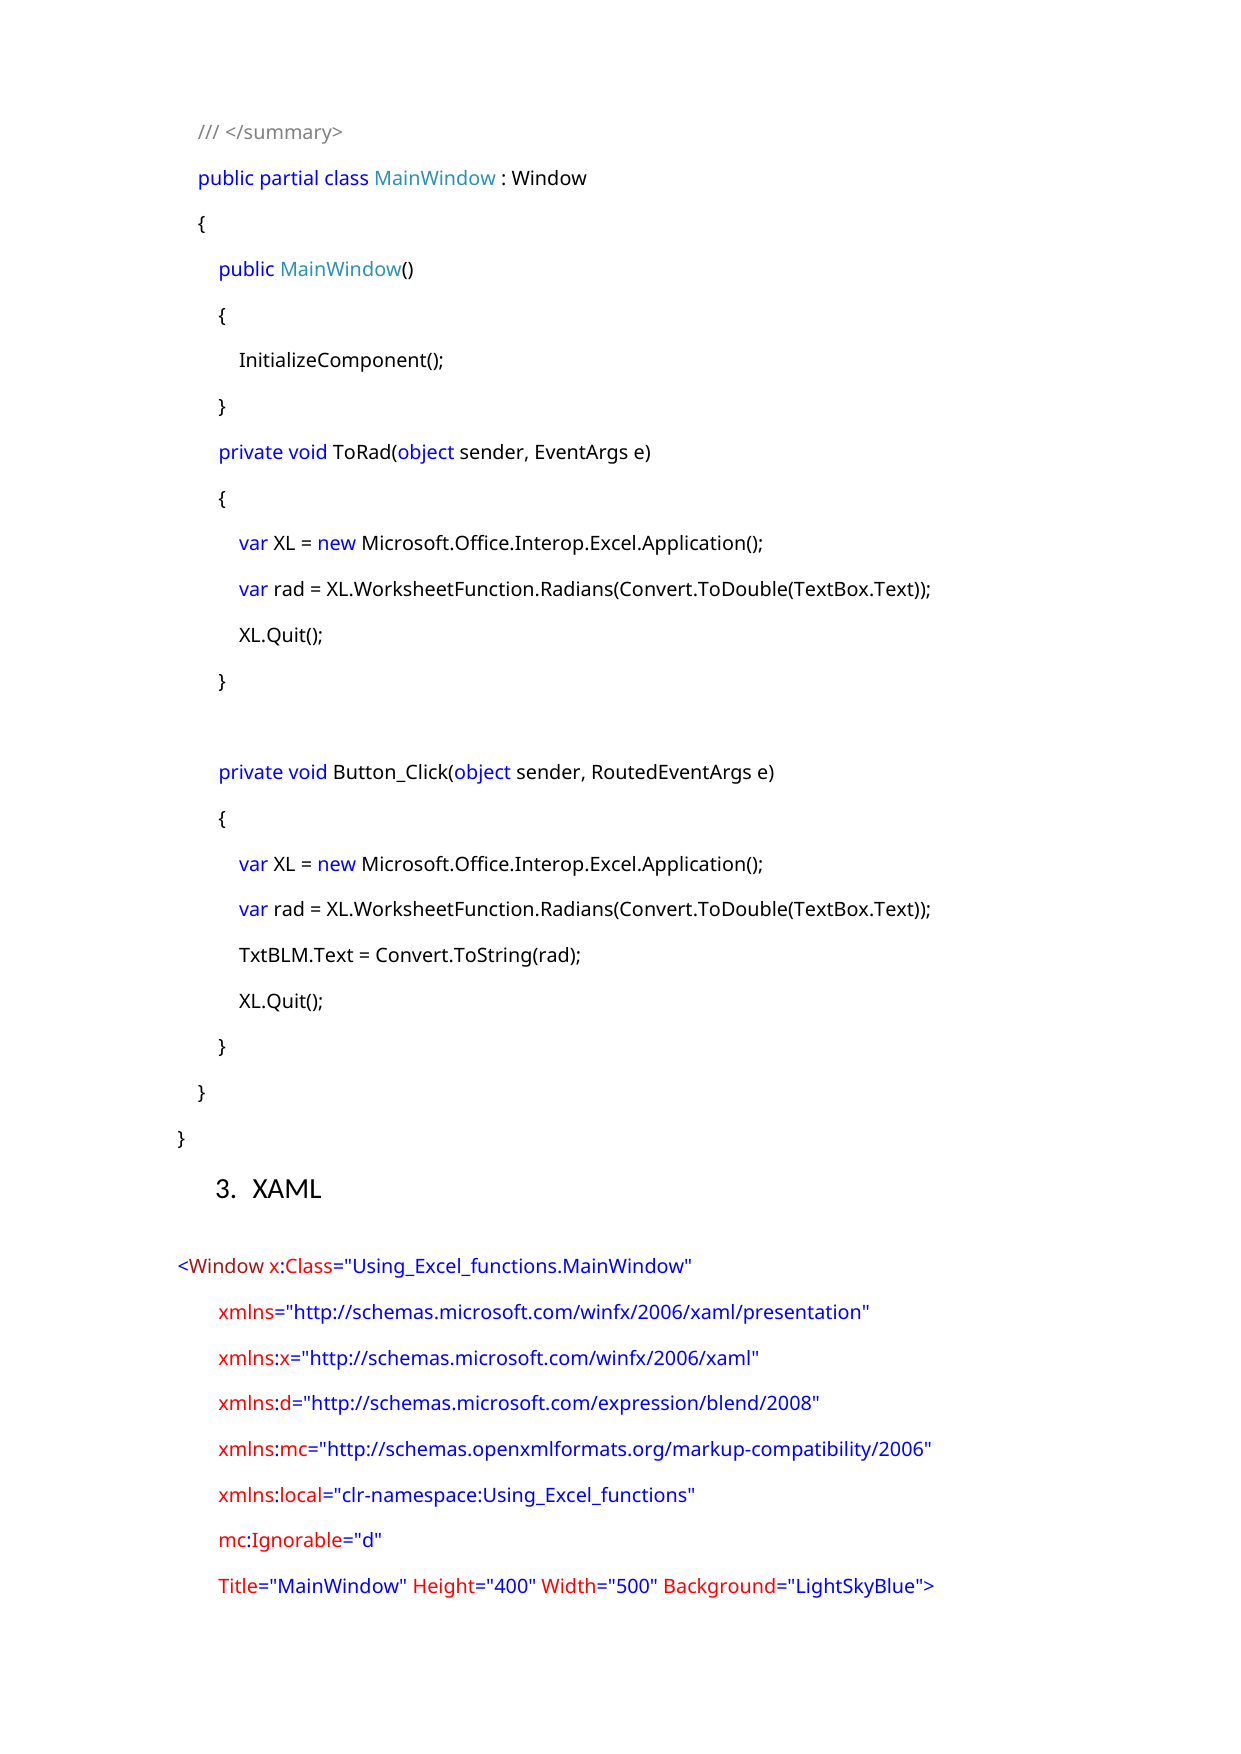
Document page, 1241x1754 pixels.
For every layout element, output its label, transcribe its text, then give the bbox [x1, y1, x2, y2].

text private void Button_Click(object sender, RoutedEventArgs e) [177, 758, 1152, 785]
text public partial class MainWindow : Window [177, 164, 1152, 191]
text var rad = XL.WorksheetFunction.Radians(Convert.ToDouble(TextBox.Text)); [177, 575, 1152, 602]
text } [177, 1124, 1152, 1151]
text XL.Quit(); [177, 987, 1152, 1014]
text } [177, 1033, 1152, 1060]
list XAML [215, 1170, 1152, 1206]
text { [177, 301, 1152, 328]
text TxtBLM.Text = Convert.ToString(rad); [177, 941, 1152, 968]
text private void ToRad(object sender, EventArgs e) [177, 438, 1152, 465]
text xmlns:mc="http://schemas.openxmlformats.org/markup-compatibility/2006" [177, 1435, 1152, 1462]
text Title="MainWindow" Height="400" Width="500" Background="LightSkyBlue"> [177, 1572, 1152, 1599]
text { [177, 209, 1152, 237]
text var XL = new Microsoft.Office.Interop.Excel.Application(); [177, 530, 1152, 557]
text var rad = XL.WorksheetFunction.Radians(Convert.ToDouble(TextBox.Text)); [177, 896, 1152, 922]
text xmlns="http://schemas.microsoft.com/winfx/2006/xaml/presentation" [177, 1298, 1152, 1325]
text { [177, 804, 1152, 831]
text <Window x:Class="Using_Excel_functions.MainWindow" [177, 1252, 1152, 1279]
text mc:Ignorable="d" [177, 1527, 1152, 1554]
text XL.Quit(); [177, 621, 1152, 648]
text } [177, 667, 1152, 694]
text } [177, 392, 1152, 419]
text xmlns:d="http://schemas.microsoft.com/expression/blend/2008" [177, 1389, 1152, 1417]
text } [177, 1078, 1152, 1105]
text xmlns:x="http://schemas.microsoft.com/winfx/2006/xaml" [177, 1344, 1152, 1371]
text var XL = new Microsoft.Office.Interop.Excel.Application(); [177, 850, 1152, 877]
text /// </summary> [177, 118, 1152, 145]
text InitializeComponent(); [177, 347, 1152, 374]
text xmlns:local="clr-namespace:Using_Excel_functions" [177, 1481, 1152, 1508]
text { [177, 484, 1152, 511]
text public MainWindow() [177, 255, 1152, 282]
